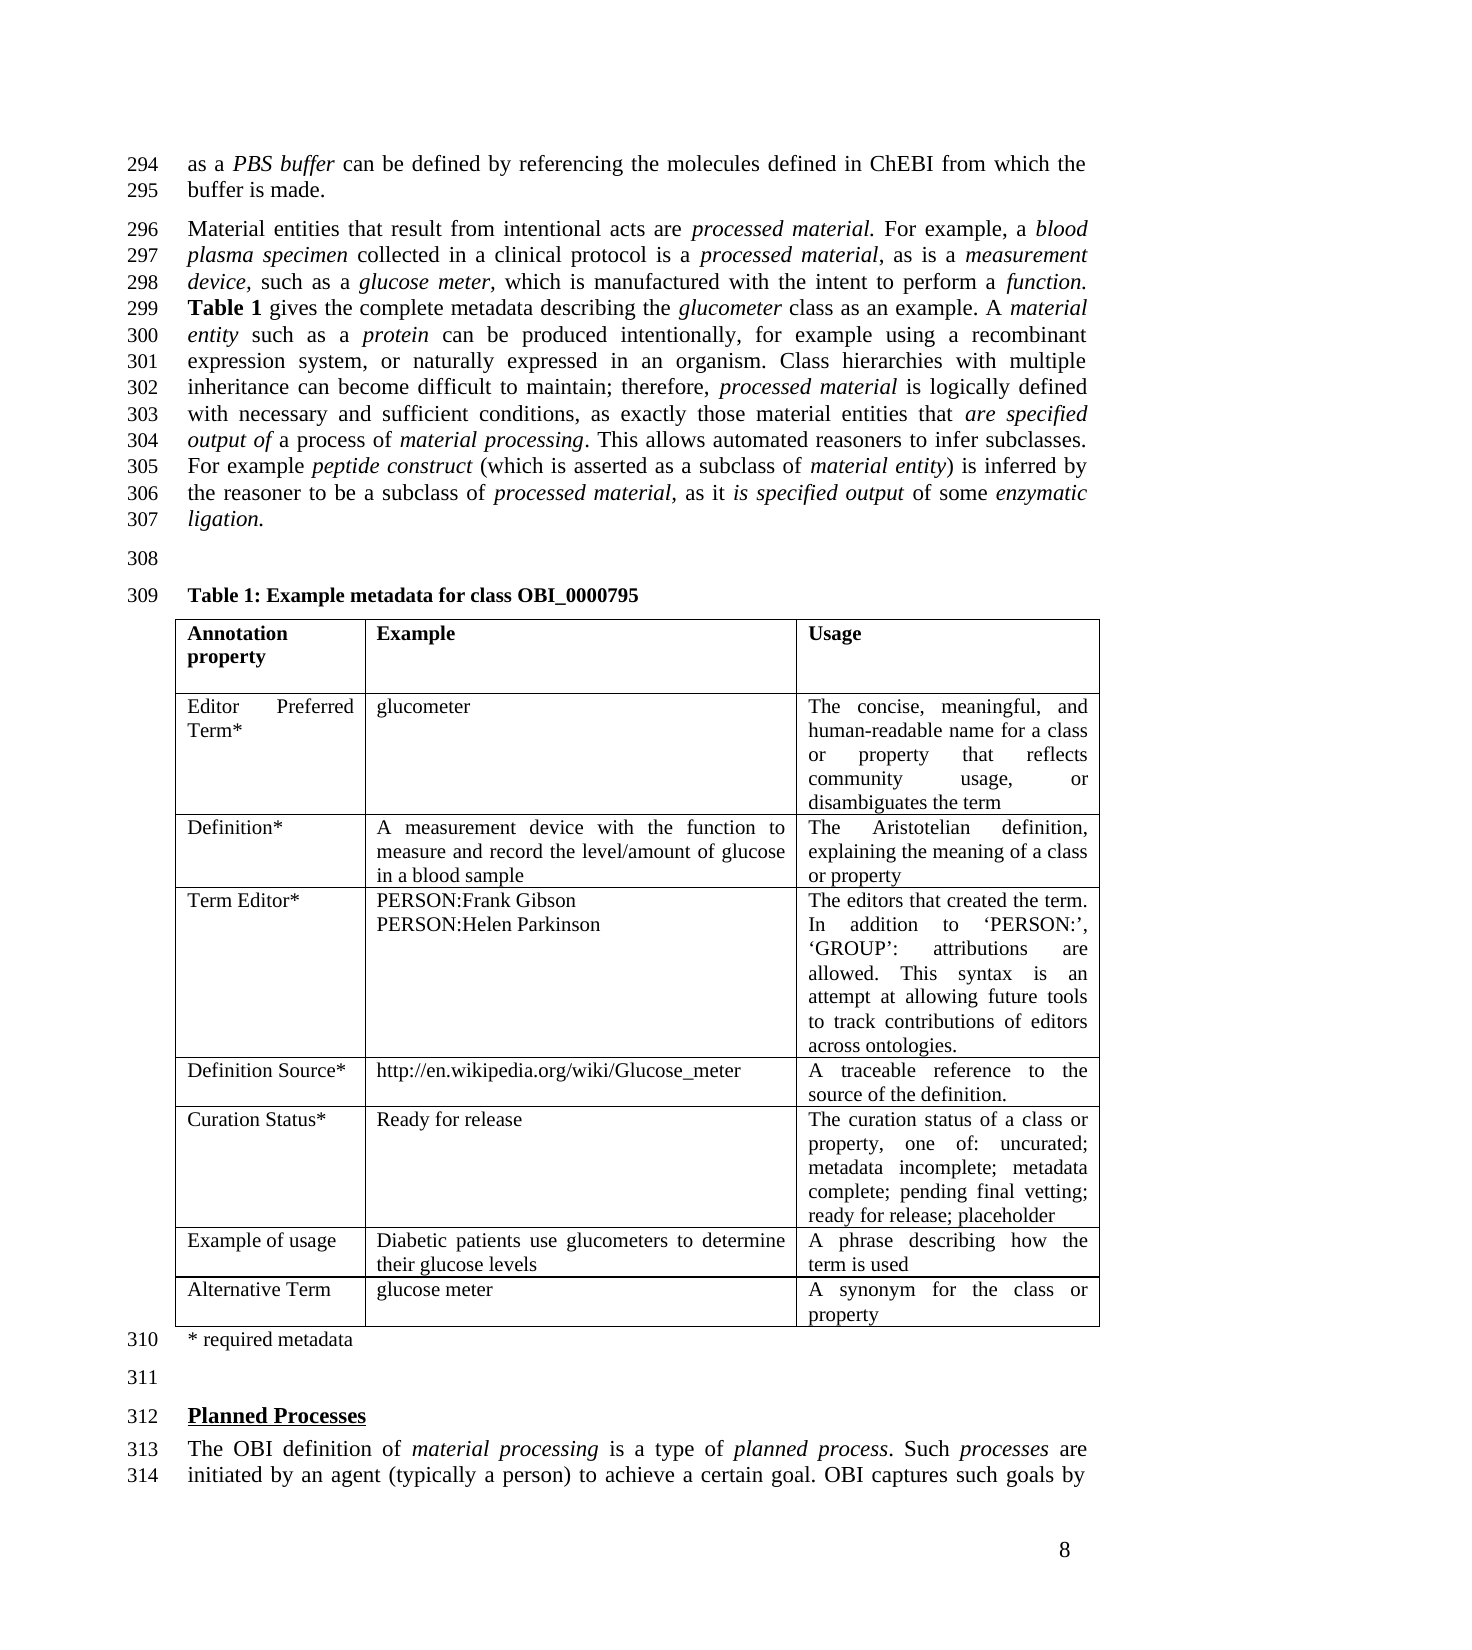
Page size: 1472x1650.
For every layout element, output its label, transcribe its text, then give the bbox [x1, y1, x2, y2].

text * required metadata [187, 1327, 1087, 1351]
table_cell A synonym for the class or property [797, 1278, 1099, 1326]
table_cell glucose meter [366, 1278, 796, 1326]
table_header Annotation property [176, 620, 365, 693]
table_cell Example of usage [176, 1228, 365, 1276]
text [187, 1434, 1087, 1487]
table_cell A traceable reference to the source of the definition. [797, 1058, 1099, 1106]
table_cell glucometer [366, 694, 796, 814]
table_cell Term Editor* [176, 888, 365, 1057]
table_cell The curation status of a class or property, one of: uncurated; metadata incomplete; metadata complete; pending final vetting; ready for release; placeholder [797, 1107, 1099, 1227]
text Table 1: Example metadata for class OBI_0000795 [187, 583, 1087, 607]
table_cell Alternative Term [176, 1278, 365, 1326]
table_cell A measurement device with the function to measure and record the level/amount of glucose in a blood sample [366, 815, 796, 887]
table_cell Definition Source* [176, 1058, 365, 1106]
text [187, 150, 1087, 203]
table_cell Definition* [176, 815, 365, 887]
table_cell The concise, meaningful, and human-readable name for a class or property that reflects community usage, or disambiguates the term [797, 694, 1099, 814]
table_cell The Aristotelian definition, explaining the meaning of a class or property [797, 815, 1099, 887]
table_cell Editor Preferred Term* [176, 694, 365, 814]
table_cell Diabetic patients use glucometers to determine their glucose levels [366, 1228, 796, 1276]
table_cell The editors that created the term. In addition to ‘PERSON:’, ‘GROUP’: attributions are allowed. This syntax is an attempt at allowing future tools to track contributions of editors across ontologies. [797, 888, 1099, 1057]
table_cell PERSON:Frank Gibson PERSON:Helen Parkinson [366, 888, 796, 1057]
table_header Usage [797, 620, 1099, 693]
table_cell Curation Status* [176, 1107, 365, 1227]
subtitle Planned Processes [187, 1402, 1087, 1428]
table_cell http://en.wikipedia.org/wiki/Glucose_meter [366, 1058, 796, 1106]
table_header Example [366, 620, 796, 693]
text Material entities that result from intentional acts are processed material. For example, a blood plasma specimen collected in a clinical protocol is a processed material, as is a measurement device, such as a glucose meter, which is manufactured with the intent to perform a function. Table 1 gives the complete metadata describing the glucometer class as an example. A material entity such as a protein can be produced intentionally, for example using a recombinant expression system, or naturally expressed in an organism. Class hierarchies with multiple inheritance can become difficult to maintain; therefore, processed material is logically defined with necessary and sufficient conditions, as exactly those material entities that are specified output of a process of material processing. This allows automated reasoners to infer subclasses. For example peptide construct (which is asserted as a subclass of material entity) is inferred by the reasoner to be a subclass of processed material, as it is specified output of some enzymatic ligation. [187, 215, 1087, 531]
table_cell Ready for release [366, 1107, 796, 1227]
table_cell A phrase describing how the term is used [797, 1228, 1099, 1276]
